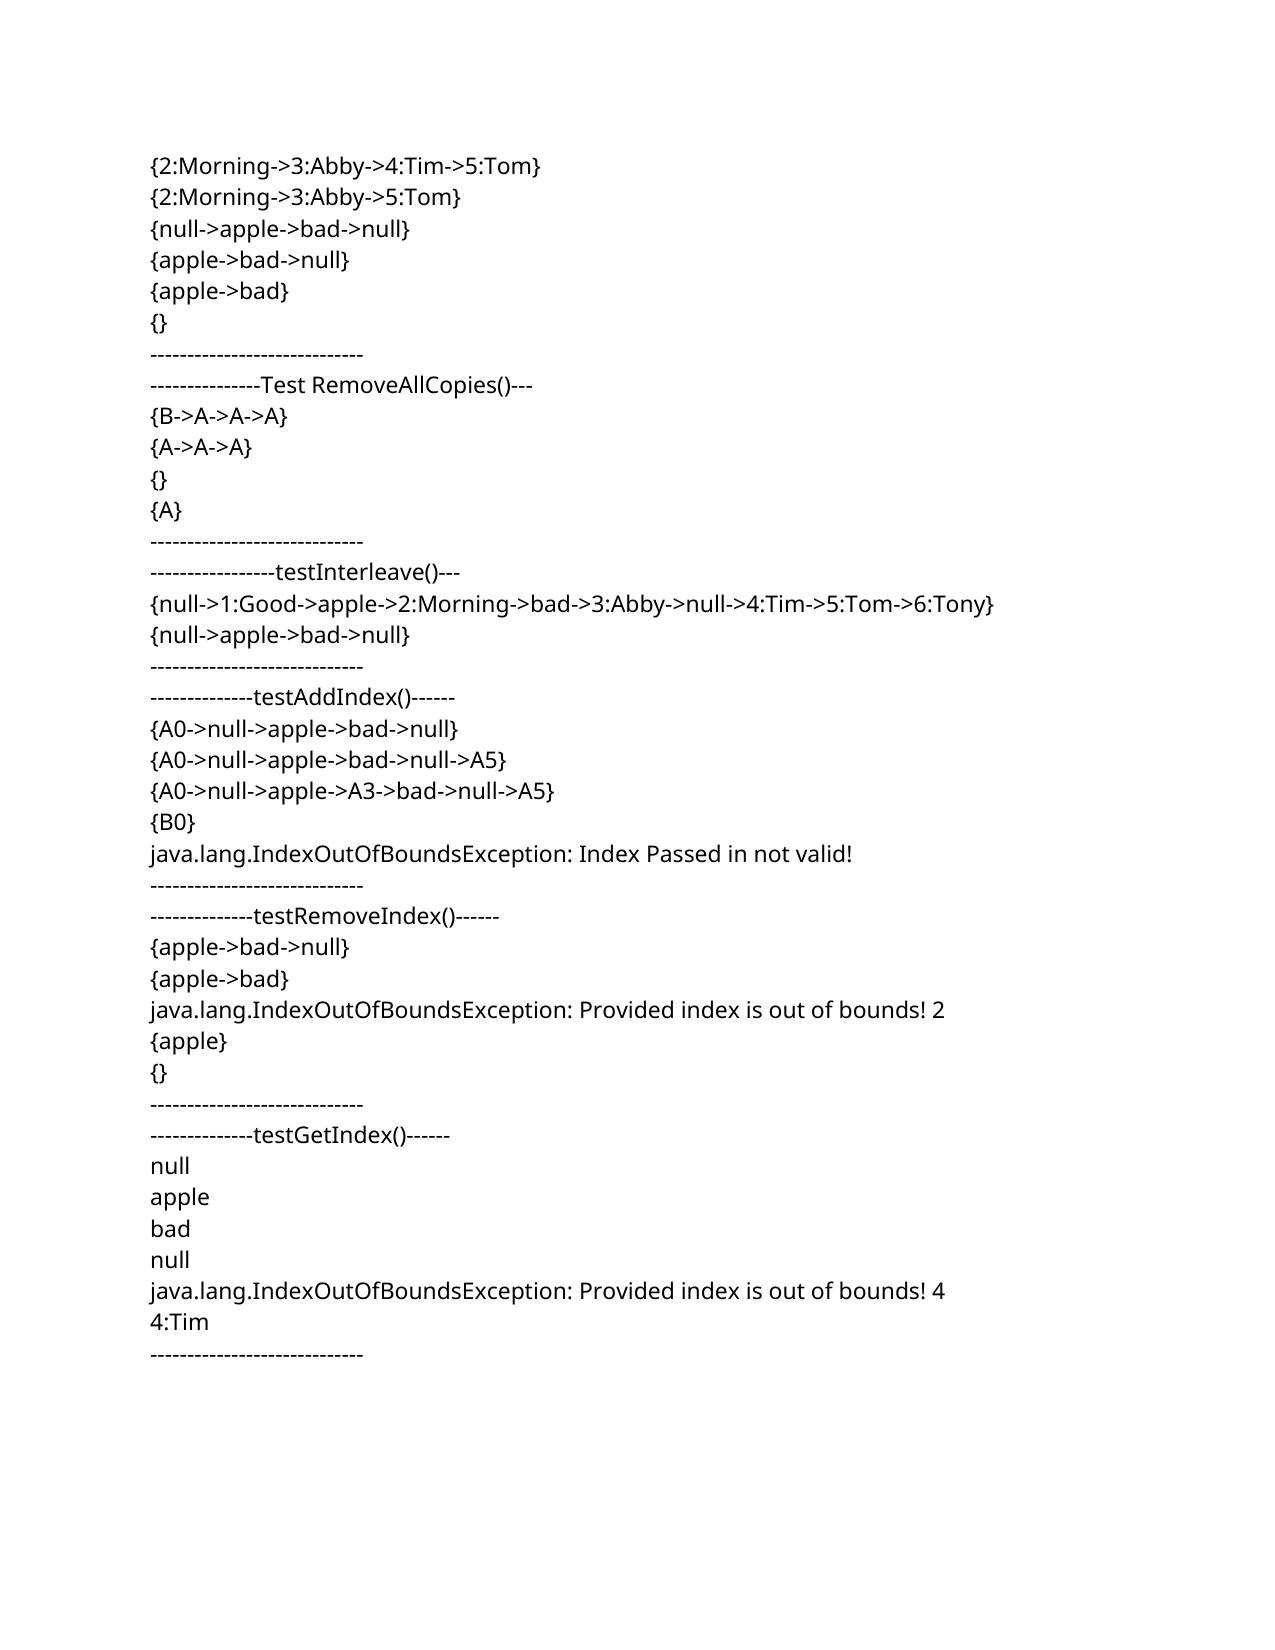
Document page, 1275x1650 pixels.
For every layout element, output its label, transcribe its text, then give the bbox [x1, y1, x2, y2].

text {apple->bad} [150, 962, 1125, 994]
text -----------------testInterleave()--- [150, 556, 1125, 587]
text {} [150, 306, 1125, 337]
text --------------testRemoveIndex()------ [150, 900, 1125, 931]
text java.lang.IndexOutOfBoundsException: Provided index is out of bounds! 4 [150, 1275, 1125, 1306]
text ----------------------------- [150, 1337, 1125, 1369]
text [150, 150, 1125, 181]
text null [150, 1150, 1125, 1181]
text {null->apple->bad->null} [150, 212, 1125, 244]
text --------------testAddIndex()------ [150, 681, 1125, 712]
text java.lang.IndexOutOfBoundsException: Provided index is out of bounds! 2 [150, 994, 1125, 1025]
text {} [150, 1056, 1125, 1087]
text {apple->bad->null} [150, 931, 1125, 962]
text {A0->null->apple->bad->null} [150, 712, 1125, 744]
text {A->A->A} [150, 431, 1125, 462]
text {apple->bad->null} [150, 244, 1125, 275]
text {apple->bad} [150, 275, 1125, 306]
text {B->A->A->A} [150, 400, 1125, 431]
text ----------------------------- [150, 1087, 1125, 1119]
text {A} [150, 494, 1125, 525]
text ---------------Test RemoveAllCopies()--- [150, 369, 1125, 400]
text null [150, 1244, 1125, 1275]
text {A0->null->apple->bad->null->A5} [150, 744, 1125, 775]
text {} [150, 462, 1125, 494]
text java.lang.IndexOutOfBoundsException: Index Passed in not valid! [150, 837, 1125, 869]
text ----------------------------- [150, 525, 1125, 556]
text ----------------------------- [150, 869, 1125, 900]
text 4:Tim [150, 1306, 1125, 1337]
text bad [150, 1212, 1125, 1244]
text {apple} [150, 1025, 1125, 1056]
text ----------------------------- [150, 337, 1125, 369]
text ----------------------------- [150, 650, 1125, 681]
text {2:Morning->3:Abby->5:Tom} [150, 181, 1125, 212]
text {null->apple->bad->null} [150, 619, 1125, 650]
text apple [150, 1181, 1125, 1212]
text {A0->null->apple->A3->bad->null->A5} [150, 775, 1125, 806]
text {B0} [150, 806, 1125, 837]
text --------------testGetIndex()------ [150, 1119, 1125, 1150]
text {null->1:Good->apple->2:Morning->bad->3:Abby->null->4:Tim->5:Tom->6:Tony} [150, 587, 1125, 619]
